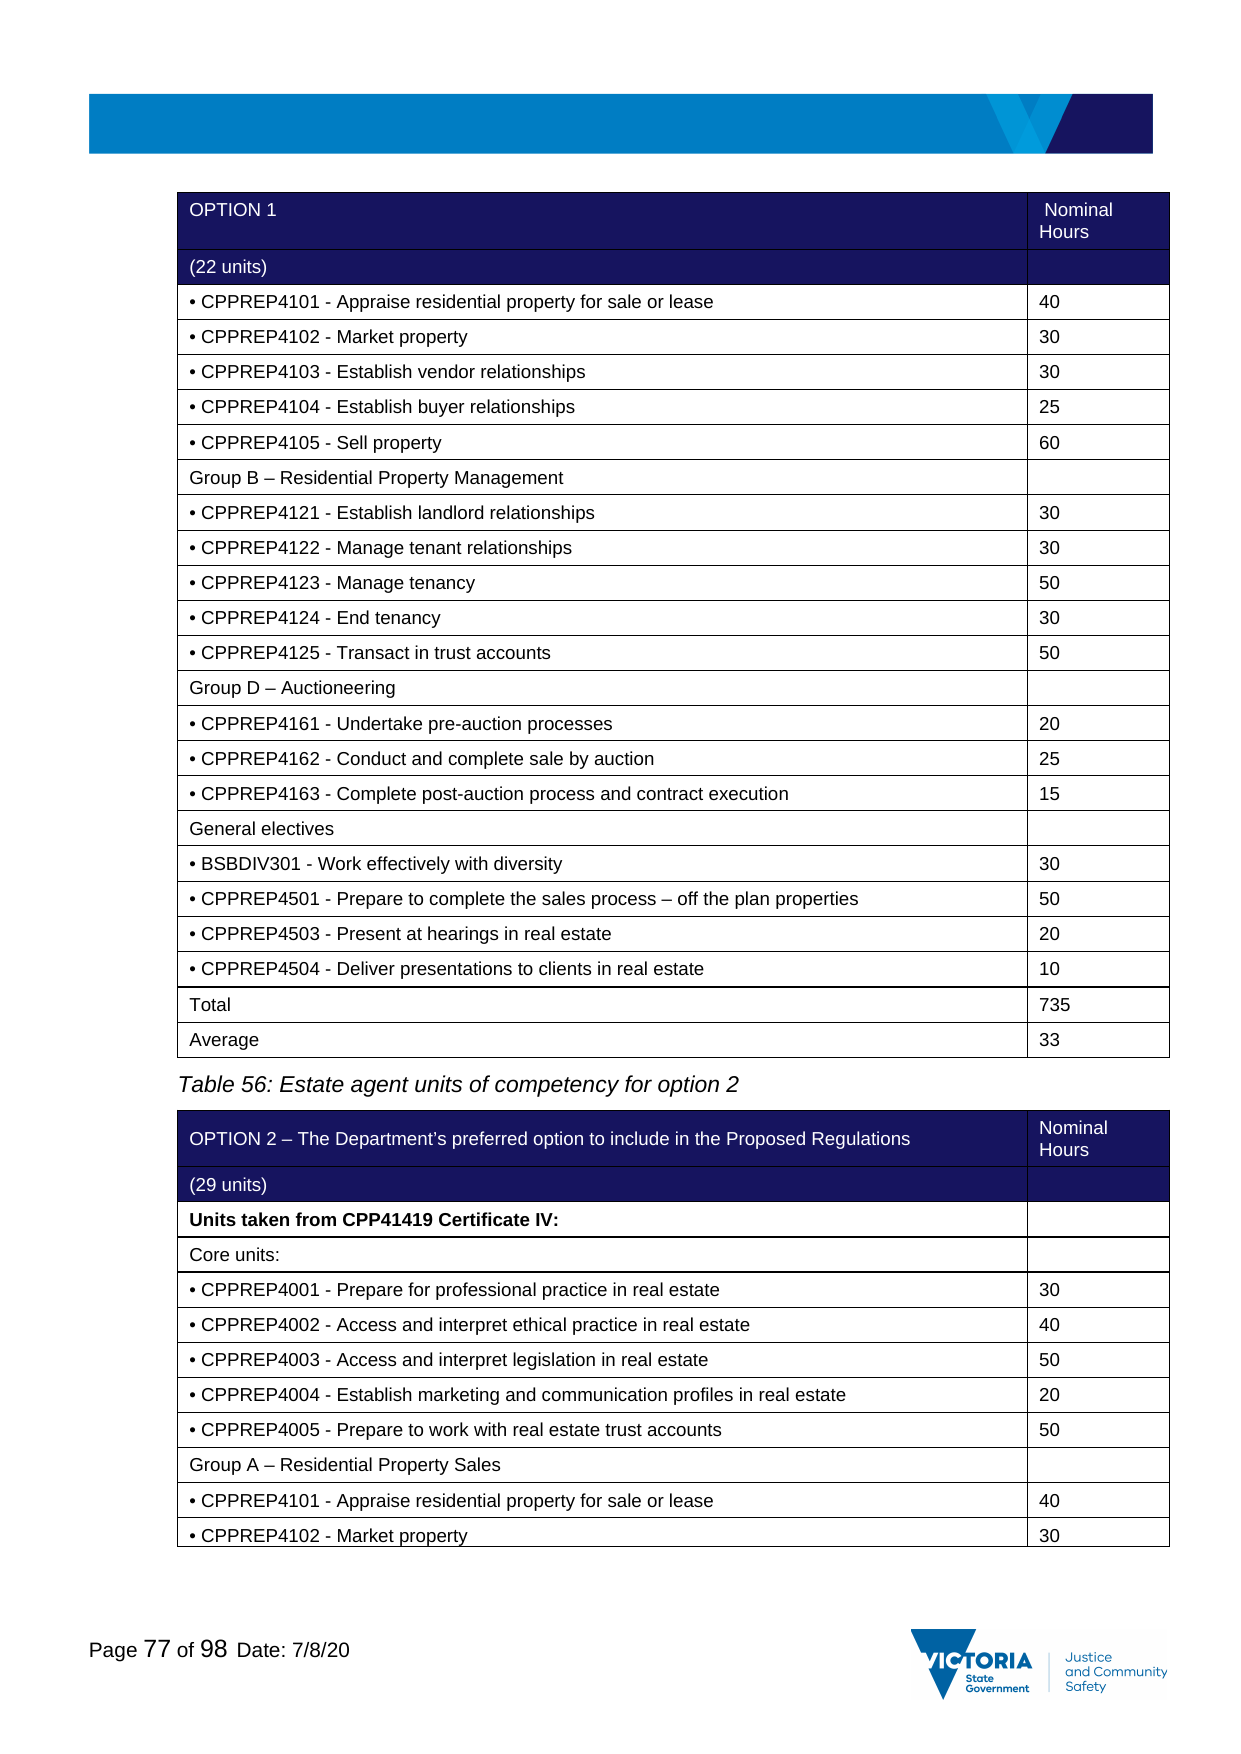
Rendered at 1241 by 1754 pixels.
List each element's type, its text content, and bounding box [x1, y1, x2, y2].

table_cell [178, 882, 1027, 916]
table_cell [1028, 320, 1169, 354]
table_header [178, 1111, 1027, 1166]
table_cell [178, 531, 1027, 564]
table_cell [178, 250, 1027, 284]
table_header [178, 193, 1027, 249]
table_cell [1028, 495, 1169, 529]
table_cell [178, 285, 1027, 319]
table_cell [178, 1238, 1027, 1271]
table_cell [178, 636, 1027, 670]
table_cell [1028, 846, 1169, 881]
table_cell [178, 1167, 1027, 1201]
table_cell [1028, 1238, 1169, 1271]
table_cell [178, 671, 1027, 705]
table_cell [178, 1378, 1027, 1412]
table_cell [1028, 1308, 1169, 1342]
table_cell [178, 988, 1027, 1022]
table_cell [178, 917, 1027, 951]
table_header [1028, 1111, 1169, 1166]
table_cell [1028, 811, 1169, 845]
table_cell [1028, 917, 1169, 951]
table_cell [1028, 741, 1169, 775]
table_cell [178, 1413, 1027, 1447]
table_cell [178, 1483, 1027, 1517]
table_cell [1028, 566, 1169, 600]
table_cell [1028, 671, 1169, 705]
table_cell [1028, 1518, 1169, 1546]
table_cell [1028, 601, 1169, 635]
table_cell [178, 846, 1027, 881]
picture [911, 1629, 1168, 1700]
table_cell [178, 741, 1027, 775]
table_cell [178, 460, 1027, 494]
picture [0, 0, 1241, 163]
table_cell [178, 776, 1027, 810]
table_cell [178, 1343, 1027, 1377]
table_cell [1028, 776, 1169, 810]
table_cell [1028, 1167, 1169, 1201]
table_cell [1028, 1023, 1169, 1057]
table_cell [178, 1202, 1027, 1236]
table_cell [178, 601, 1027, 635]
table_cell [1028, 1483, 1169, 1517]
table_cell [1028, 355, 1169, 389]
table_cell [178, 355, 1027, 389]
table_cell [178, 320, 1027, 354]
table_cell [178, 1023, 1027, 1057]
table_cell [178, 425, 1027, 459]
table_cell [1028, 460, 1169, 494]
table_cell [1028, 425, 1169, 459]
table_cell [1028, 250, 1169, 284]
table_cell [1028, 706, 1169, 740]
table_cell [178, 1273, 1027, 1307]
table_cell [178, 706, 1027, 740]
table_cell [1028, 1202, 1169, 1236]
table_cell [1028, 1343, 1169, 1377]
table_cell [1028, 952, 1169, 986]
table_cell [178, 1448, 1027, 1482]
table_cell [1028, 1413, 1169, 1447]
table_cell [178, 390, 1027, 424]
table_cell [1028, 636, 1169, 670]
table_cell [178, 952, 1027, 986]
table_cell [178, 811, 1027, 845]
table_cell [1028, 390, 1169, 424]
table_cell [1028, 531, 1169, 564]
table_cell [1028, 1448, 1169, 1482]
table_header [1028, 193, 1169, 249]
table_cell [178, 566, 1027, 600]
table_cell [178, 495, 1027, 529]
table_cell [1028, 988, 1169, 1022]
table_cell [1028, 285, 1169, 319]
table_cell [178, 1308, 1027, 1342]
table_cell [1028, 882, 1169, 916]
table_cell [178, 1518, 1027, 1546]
text Table 56: Estate agent units of competency for option 2 [177, 1071, 1167, 1097]
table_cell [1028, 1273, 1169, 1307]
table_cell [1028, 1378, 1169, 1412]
